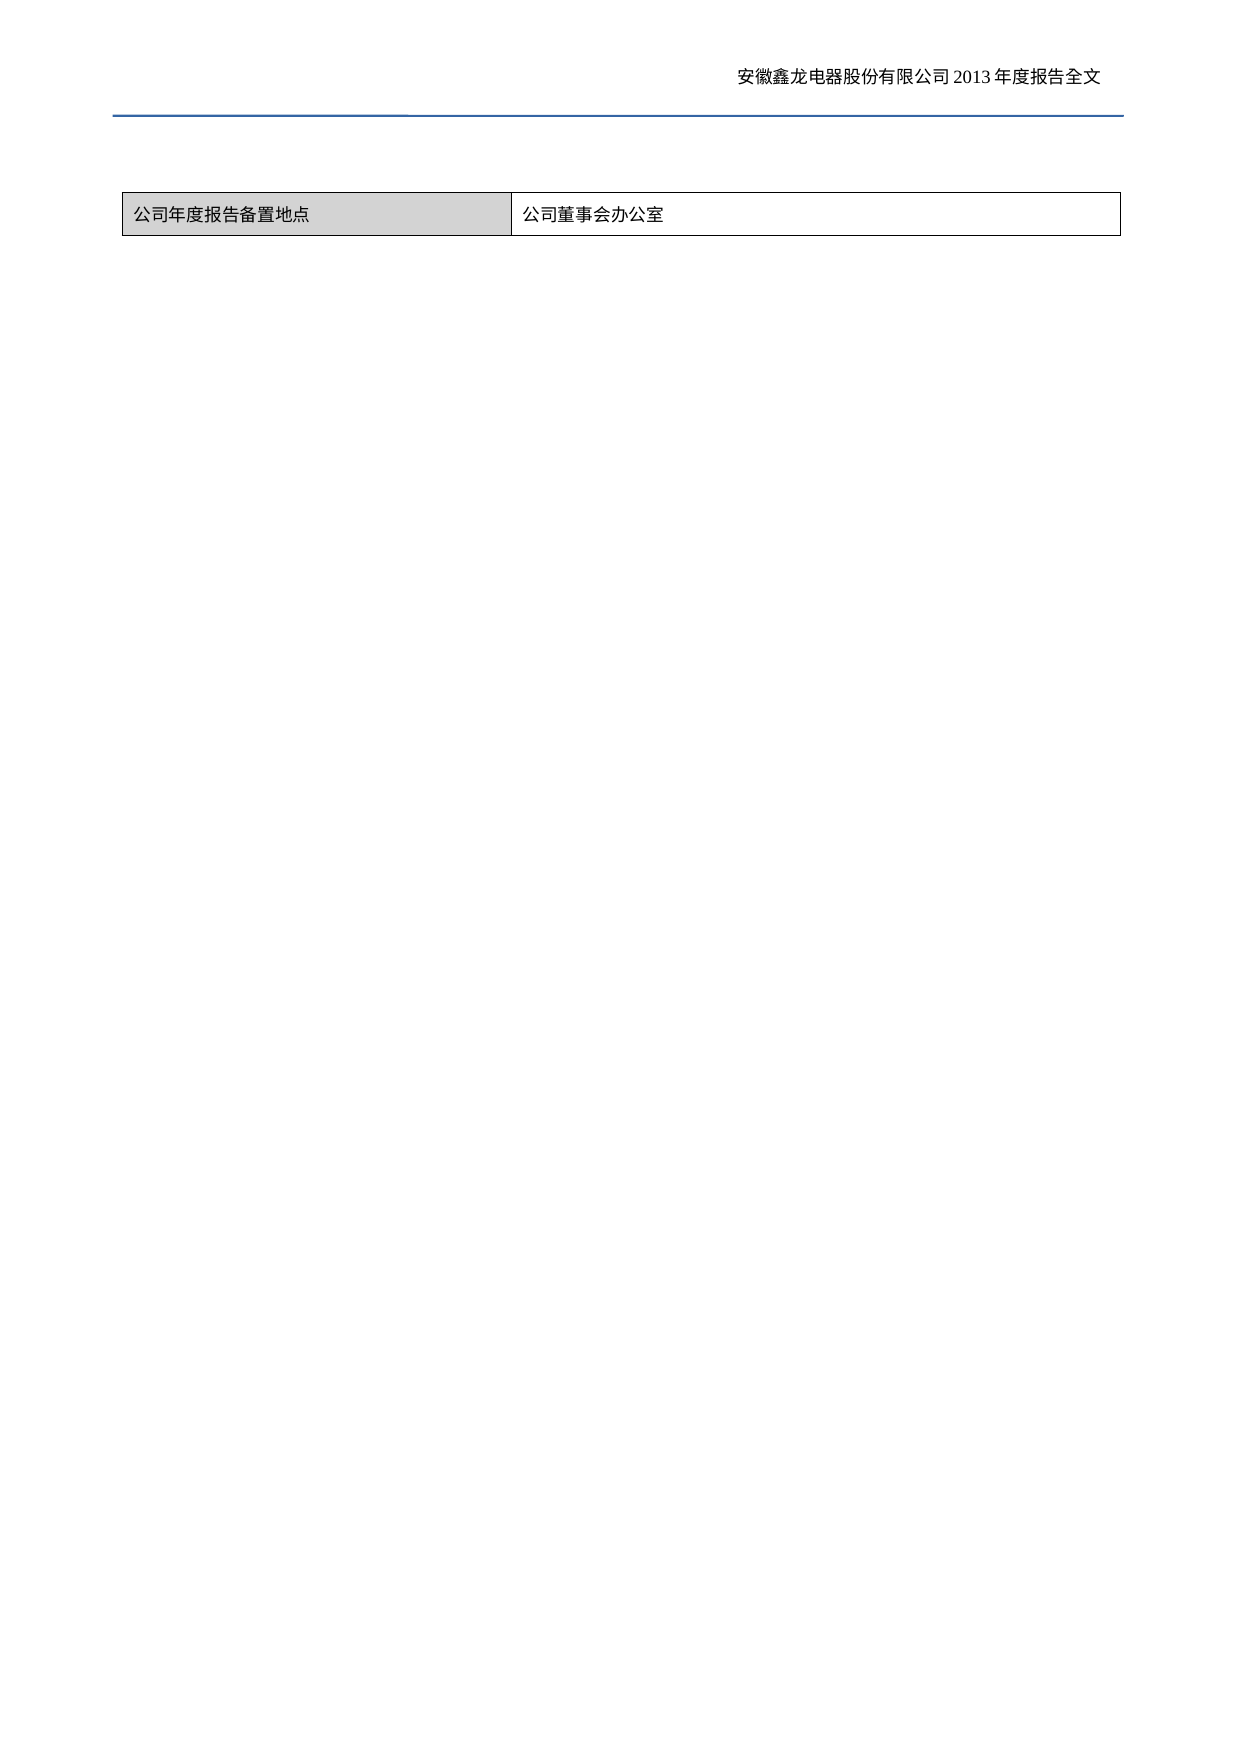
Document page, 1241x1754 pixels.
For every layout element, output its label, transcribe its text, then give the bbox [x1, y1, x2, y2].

table_cell 公司年度报告备置地点 [123, 193, 511, 235]
table_cell 公司董事会办公室 [512, 193, 1120, 235]
